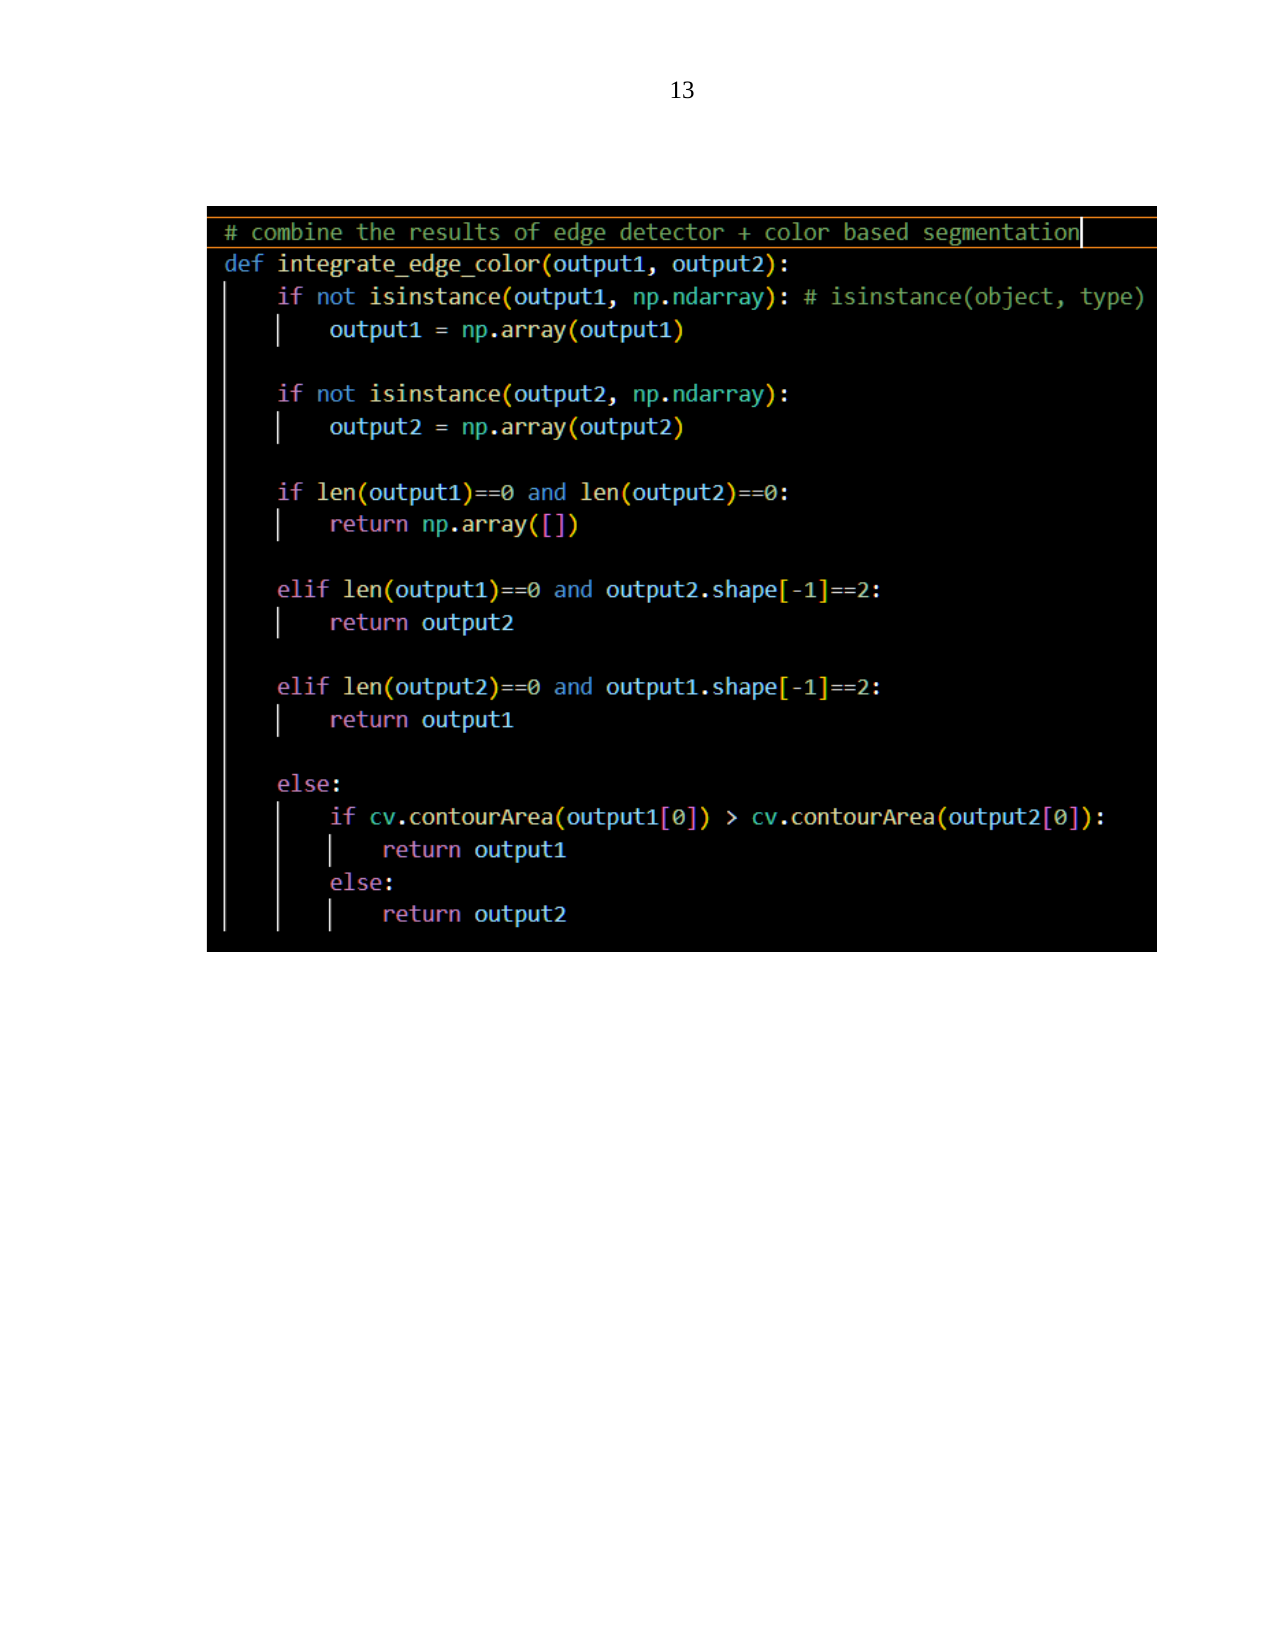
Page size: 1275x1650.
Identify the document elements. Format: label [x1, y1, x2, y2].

picture [206, 206, 1157, 952]
